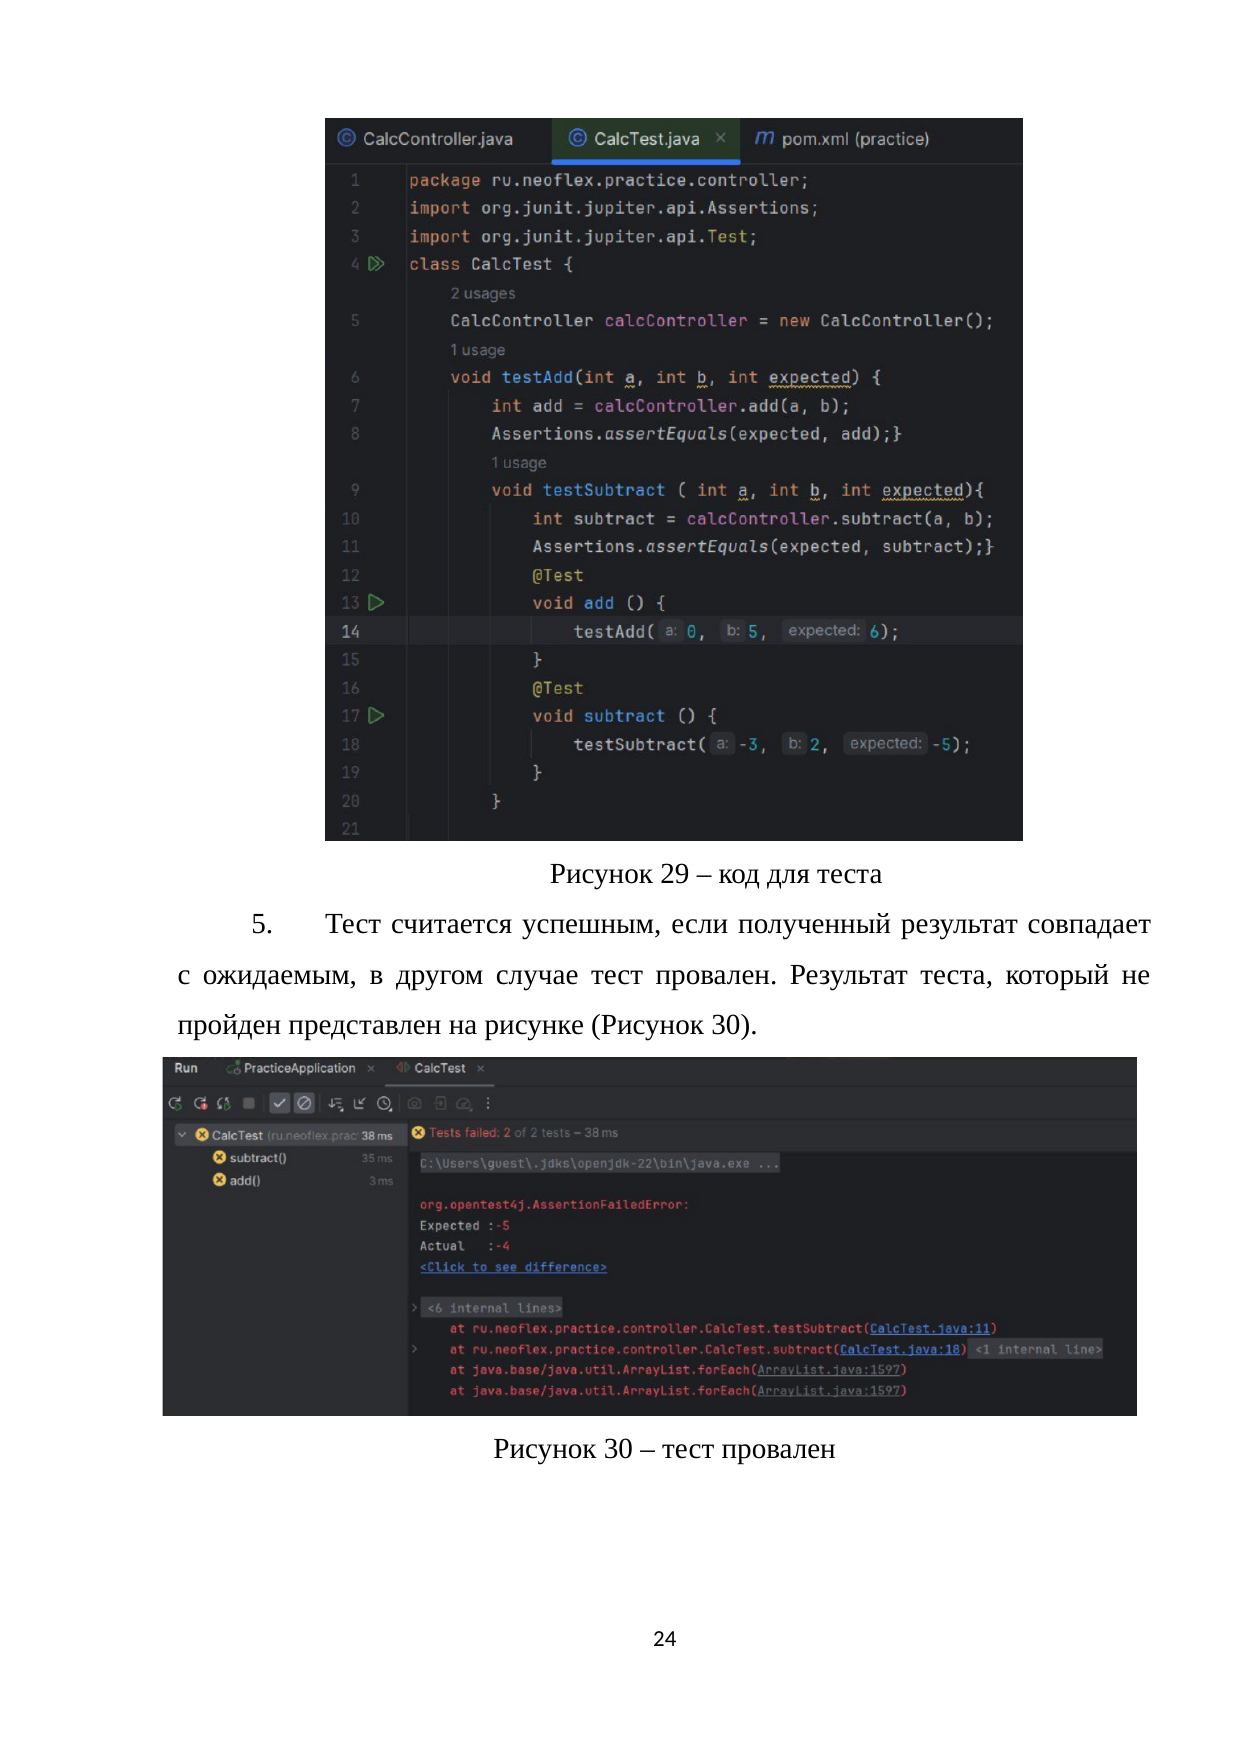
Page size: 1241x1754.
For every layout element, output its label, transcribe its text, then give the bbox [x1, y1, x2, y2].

list Тест считается успешным, если полученный результат совпадает с ожидаемым, в другом случае тест провален. Результат теста, который не пройден представлен на рисунке (Рисунок 30). [177, 907, 1152, 1041]
picture [162, 1057, 1137, 1416]
list Рисунок 29 – код для теста [251, 856, 1152, 890]
picture [325, 118, 1023, 841]
list Рисунок 30 – тест провален [177, 1432, 1152, 1465]
